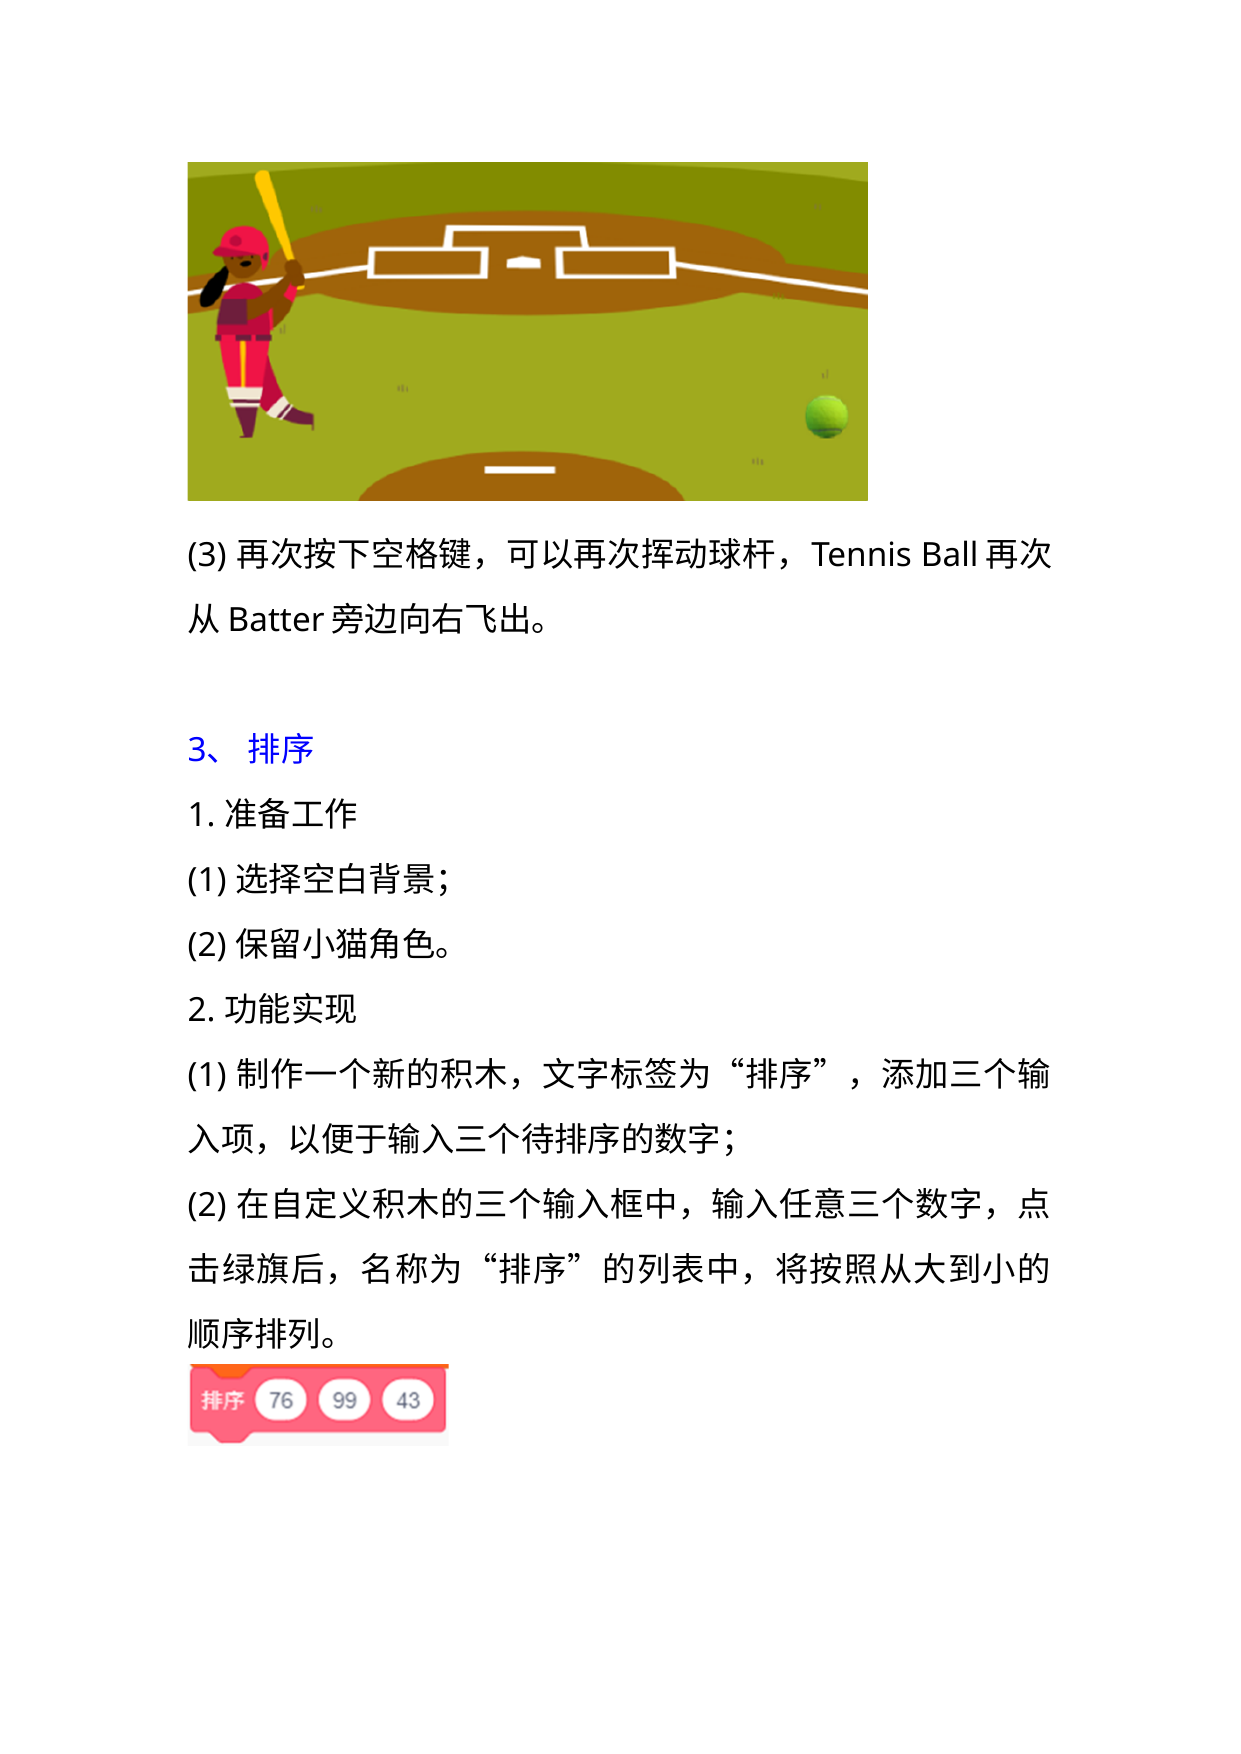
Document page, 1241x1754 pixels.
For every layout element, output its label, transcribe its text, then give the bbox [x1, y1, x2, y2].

picture [187, 1364, 449, 1446]
text 1. 准备工作 [187, 779, 1053, 844]
text 2. 功能实现 [187, 974, 1053, 1039]
picture [187, 162, 868, 501]
text (2) 保留小猫角色。 [187, 909, 1053, 974]
text (3) 再次按下空格键，可以再次挥动球杆，Tennis Ball再次从Batter旁边向右飞出。 [187, 519, 1053, 649]
text (1) 制作一个新的积木，文字标签为“排序”，添加三个输入项，以便于输入三个待排序的数字； [187, 1039, 1053, 1169]
text (1) 选择空白背景； [187, 844, 1053, 909]
text 3、 排序 [187, 714, 1053, 779]
text (2) 在自定义积木的三个输入框中，输入任意三个数字，点击绿旗后，名称为“排序”的列表中，将按照从大到小的顺序排列。 [187, 1169, 1053, 1364]
